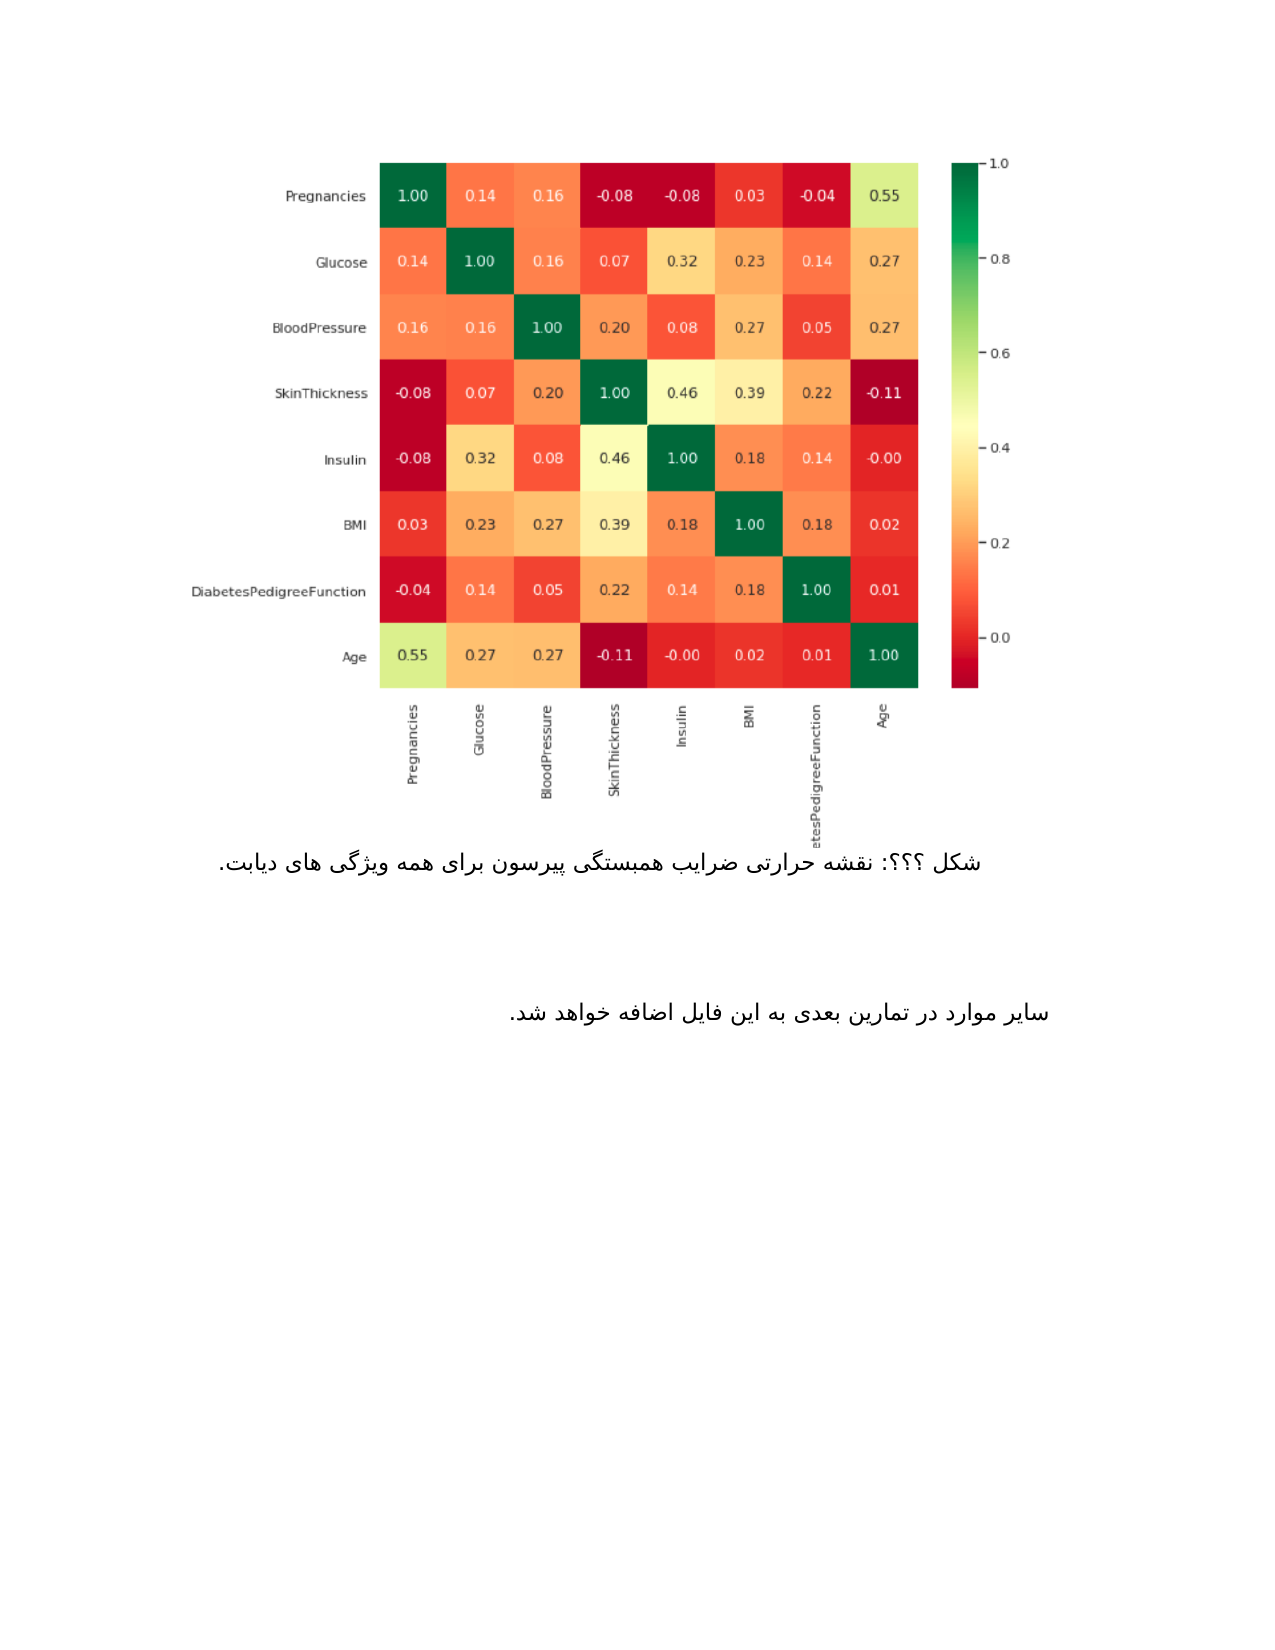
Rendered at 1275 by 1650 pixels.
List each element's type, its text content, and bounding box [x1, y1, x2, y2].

picture [161, 150, 1039, 848]
list شکل ؟؟؟: نقشه حرارتی ضرایب همبستگی پیرسون برای همه ویژگی های دیابت. [150, 849, 1050, 876]
list سایر موارد در تمارین بعدی به این فایل اضافه خواهد شد. [150, 999, 1050, 1026]
